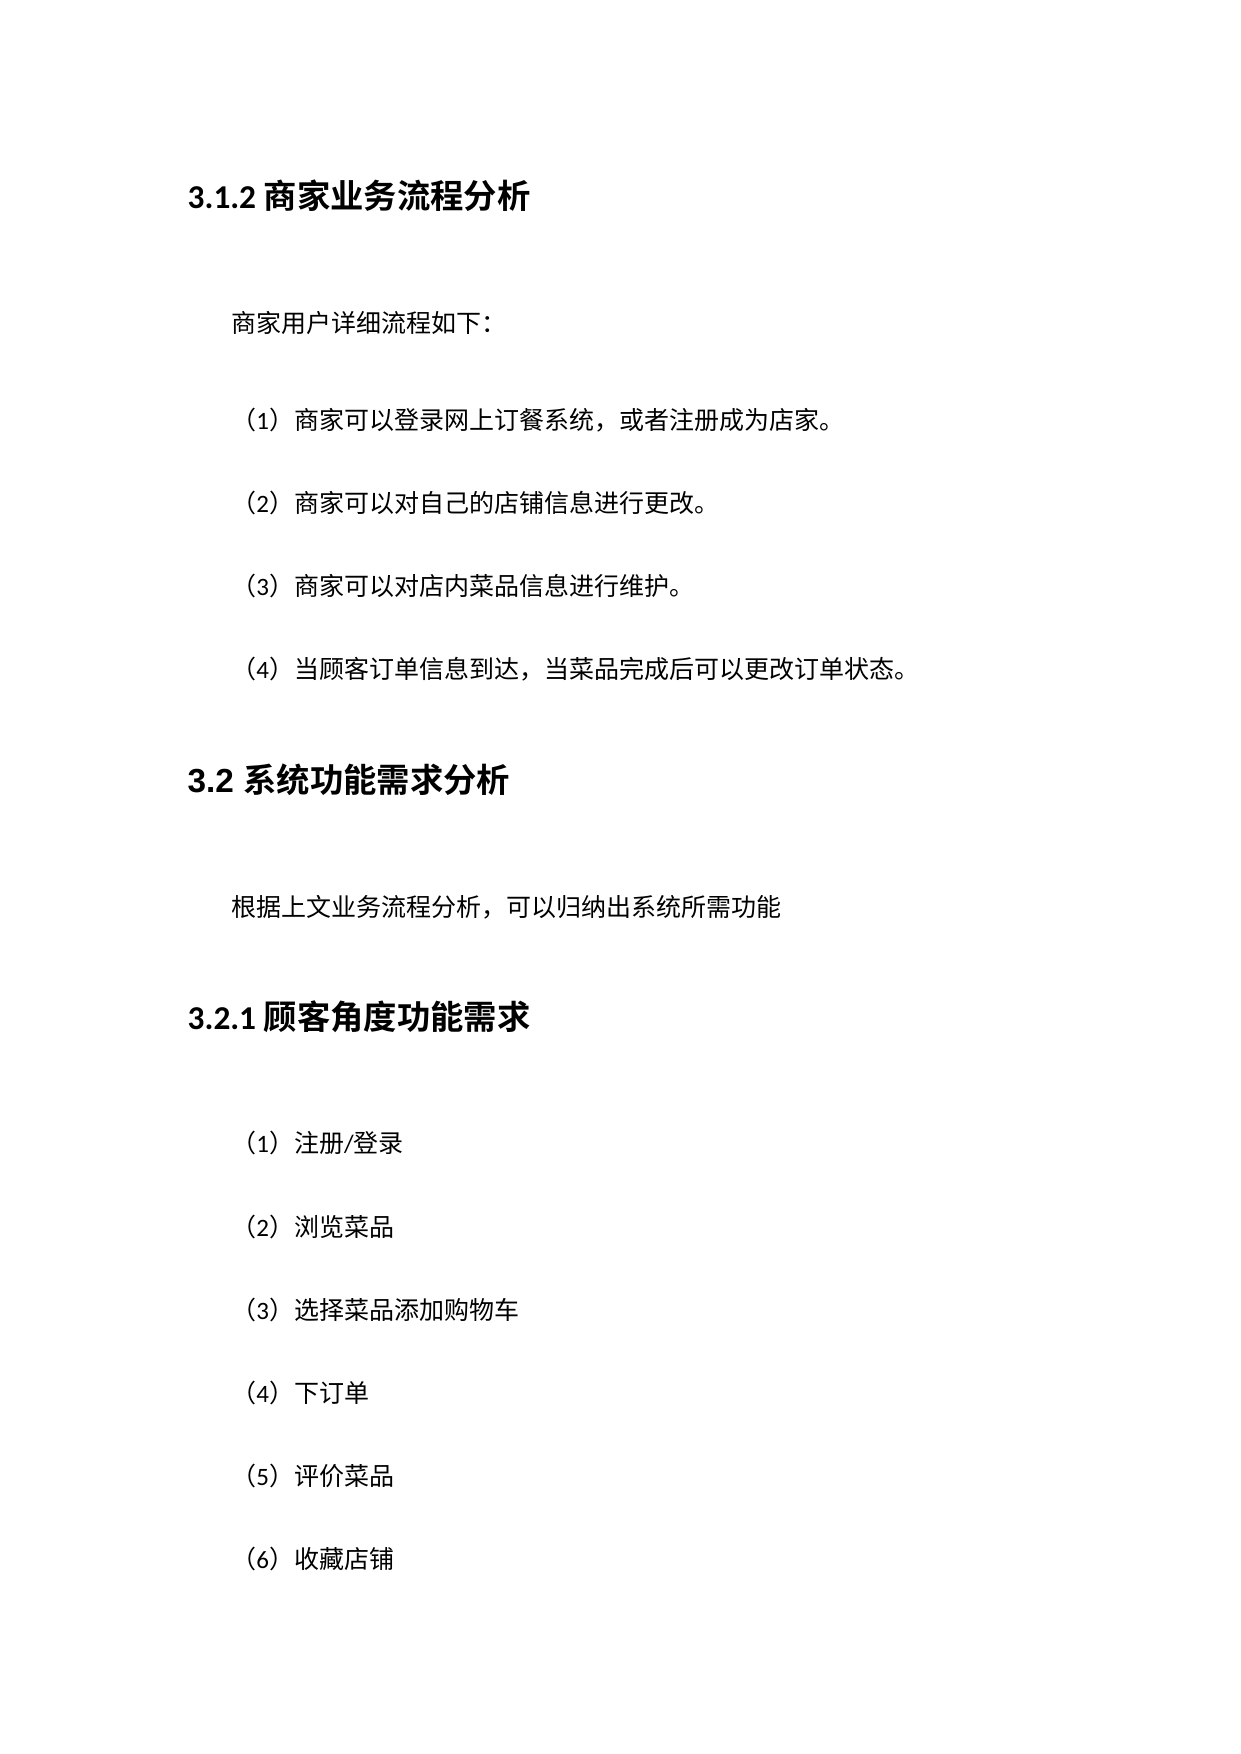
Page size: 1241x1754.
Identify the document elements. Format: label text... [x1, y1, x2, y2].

subtitle 3.2 系统功能需求分析 [187, 746, 1053, 811]
list （4）下订单 [187, 1359, 1053, 1424]
list （1）注册/登录 [187, 1109, 1053, 1174]
subtitle 3.2.1 顾客角度功能需求 [187, 983, 1053, 1048]
list （6）收藏店铺 [187, 1525, 1053, 1590]
list （3）选择菜品添加购物车 [187, 1276, 1053, 1341]
subtitle 3.1.2 商家业务流程分析 [187, 162, 1053, 227]
list 当顾客订单信息到达，当菜品完成后可以更改订单状态。 [187, 636, 1053, 701]
list （5）评价菜品 [187, 1442, 1053, 1507]
list 商家用户详细流程如下： （1）商家可以登录网上订餐系统，或者注册成为店家。 [187, 289, 1053, 451]
list （2）浏览菜品 [187, 1193, 1053, 1258]
list 根据上文业务流程分析，可以归纳出系统所需功能 [187, 873, 1053, 938]
list 商家可以对自己的店铺信息进行更改。 [187, 469, 1053, 534]
list 商家可以对店内菜品信息进行维护。 [187, 552, 1053, 617]
